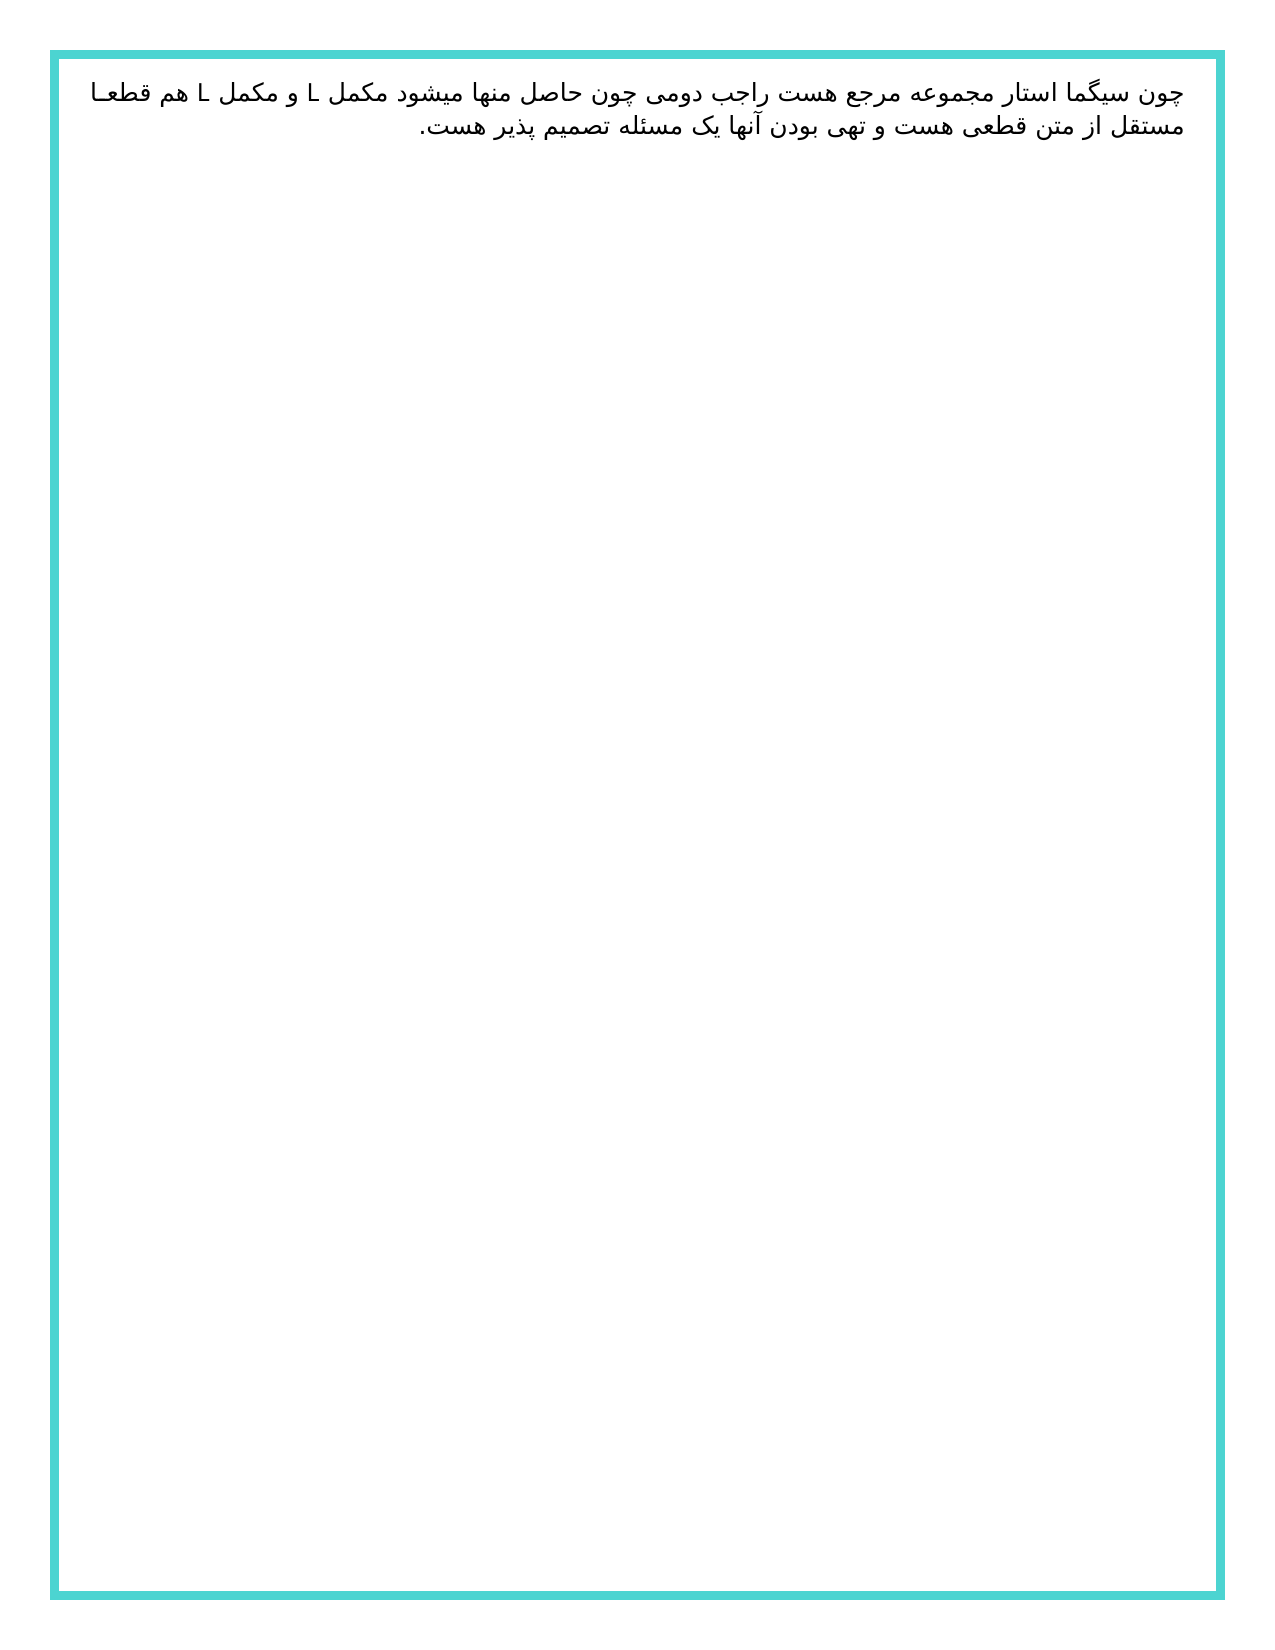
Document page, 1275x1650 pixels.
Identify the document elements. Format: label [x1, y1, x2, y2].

text [90, 75, 1185, 141]
